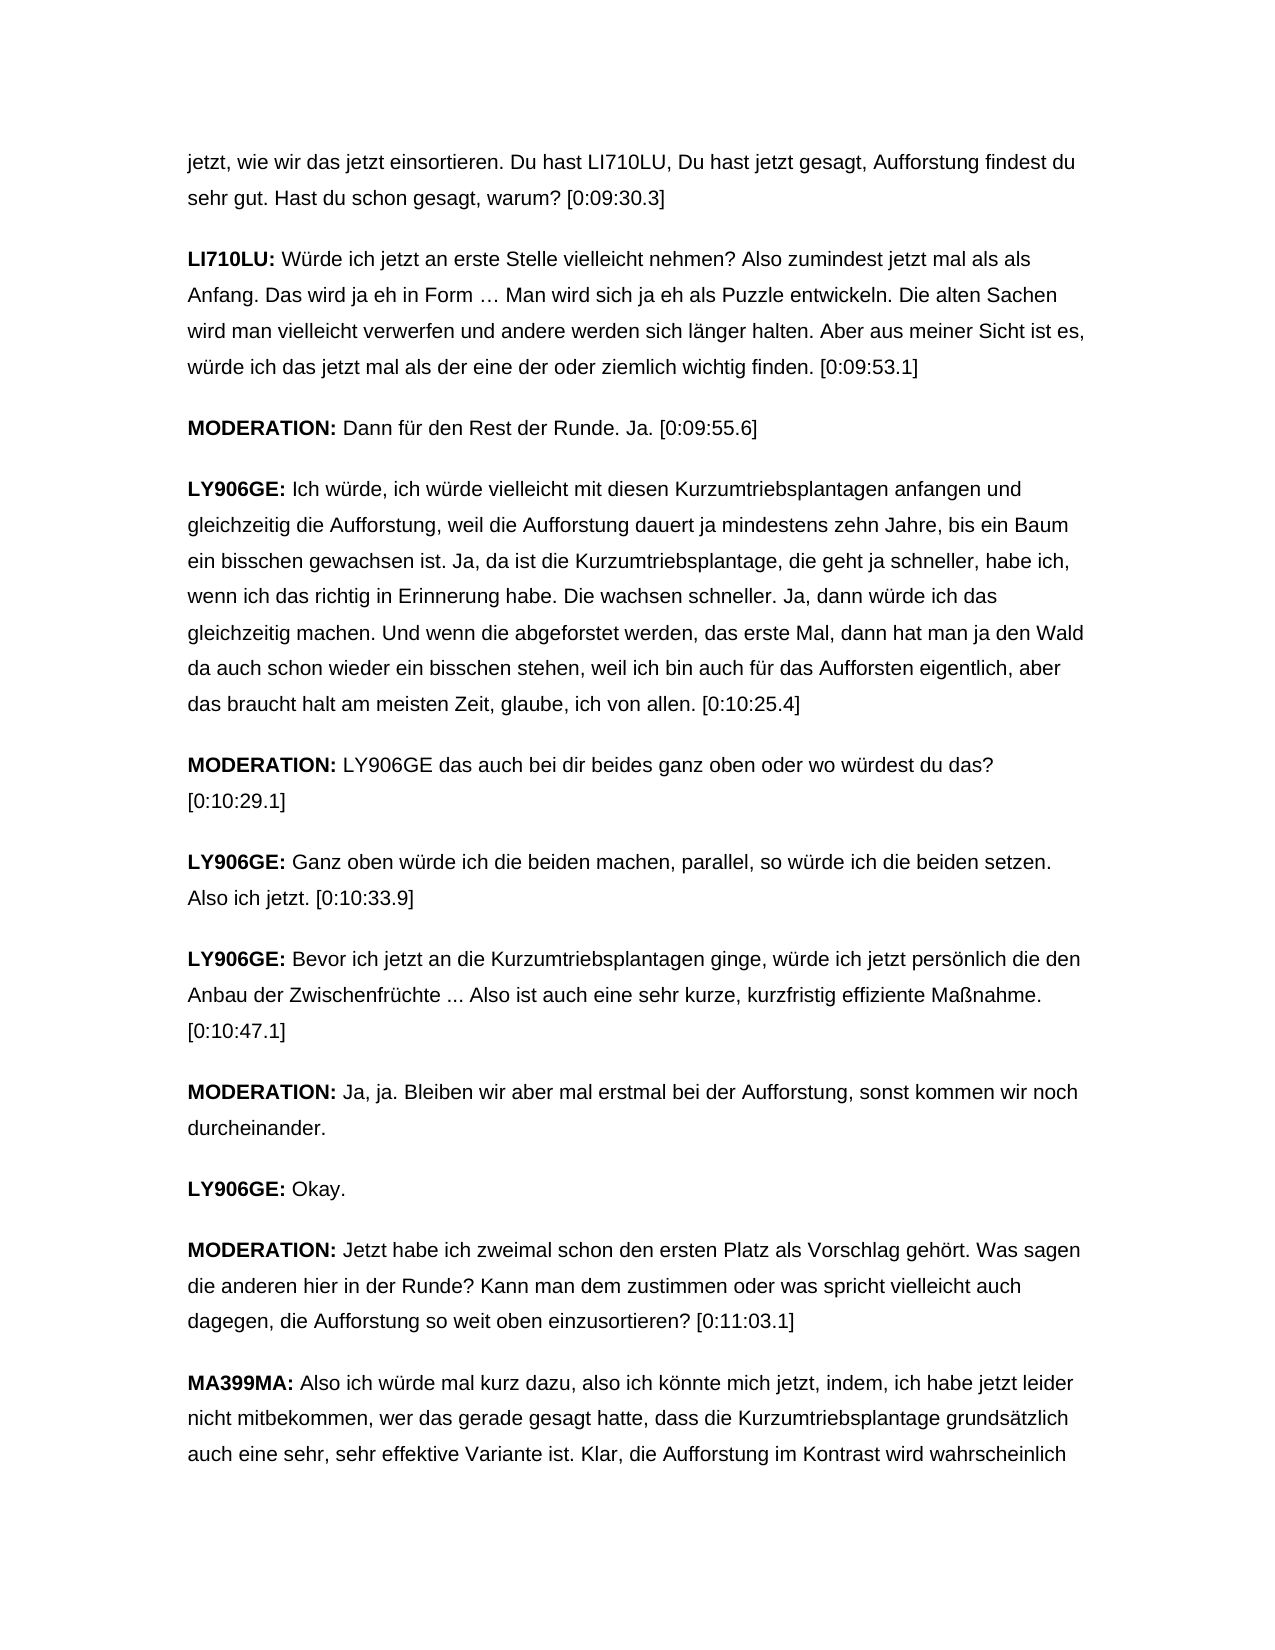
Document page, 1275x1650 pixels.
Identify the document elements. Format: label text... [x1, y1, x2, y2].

text MODERATION: LY906GE das auch bei dir beides ganz oben oder wo würdest du das? [0:10:29.1] [187, 753, 1087, 813]
text MODERATION: Ja, ja. Bleiben wir aber mal erstmal bei der Aufforstung, sonst kommen wir noch durcheinander. [187, 1080, 1087, 1139]
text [187, 1370, 1087, 1466]
text LY906GE: Ich würde, ich würde vielleicht mit diesen Kurzumtriebsplantagen anfangen und gleichzeitig die Aufforstung, weil die Aufforstung dauert ja mindestens zehn Jahre, bis ein Baum ein bisschen gewachsen ist. Ja, da ist die Kurzumtriebsplantage, die geht ja schneller, habe ich, wenn ich das richtig in Erinnerung habe. Die wachsen schneller. Ja, dann würde ich das gleichzeitig machen. Und wenn die abgeforstet werden, das erste Mal, dann hat man ja den Wald da auch schon wieder ein bisschen stehen, weil ich bin auch für das Aufforsten eigentlich, aber das braucht halt am meisten Zeit, glaube, ich von allen. [0:10:25.4] [187, 477, 1087, 716]
text MODERATION: Dann für den Rest der Runde. Ja. [0:09:55.6] [187, 416, 1087, 439]
text LY906GE: Bevor ich jetzt an die Kurzumtriebsplantagen ginge, würde ich jetzt persönlich die den Anbau der Zwischenfrüchte ... Also ist auch eine sehr kurze, kurzfristig effiziente Maßnahme. [0:10:47.1] [187, 947, 1087, 1043]
text MODERATION: Jetzt habe ich zweimal schon den ersten Platz als Vorschlag gehört. Was sagen die anderen hier in der Runde? Kann man dem zustimmen oder was spricht vielleicht auch dagegen, die Aufforstung so weit oben einzusortieren? [0:11:03.1] [187, 1237, 1087, 1333]
text LY906GE: Ganz oben würde ich die beiden machen, parallel, so würde ich die beiden setzen. Also ich jetzt. [0:10:33.9] [187, 850, 1087, 910]
text LI710LU: Würde ich jetzt an erste Stelle vielleicht nehmen? Also zumindest jetzt mal als als Anfang. Das wird ja eh in Form … Man wird sich ja eh als Puzzle entwickeln. Die alten Sachen wird man vielleicht verwerfen und andere werden sich länger halten. Aber aus meiner Sicht ist es, würde ich das jetzt mal als der eine der oder ziemlich wichtig finden. [0:09:53.1] [187, 247, 1087, 379]
text LY906GE: Okay. [187, 1177, 1087, 1201]
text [187, 150, 1087, 210]
